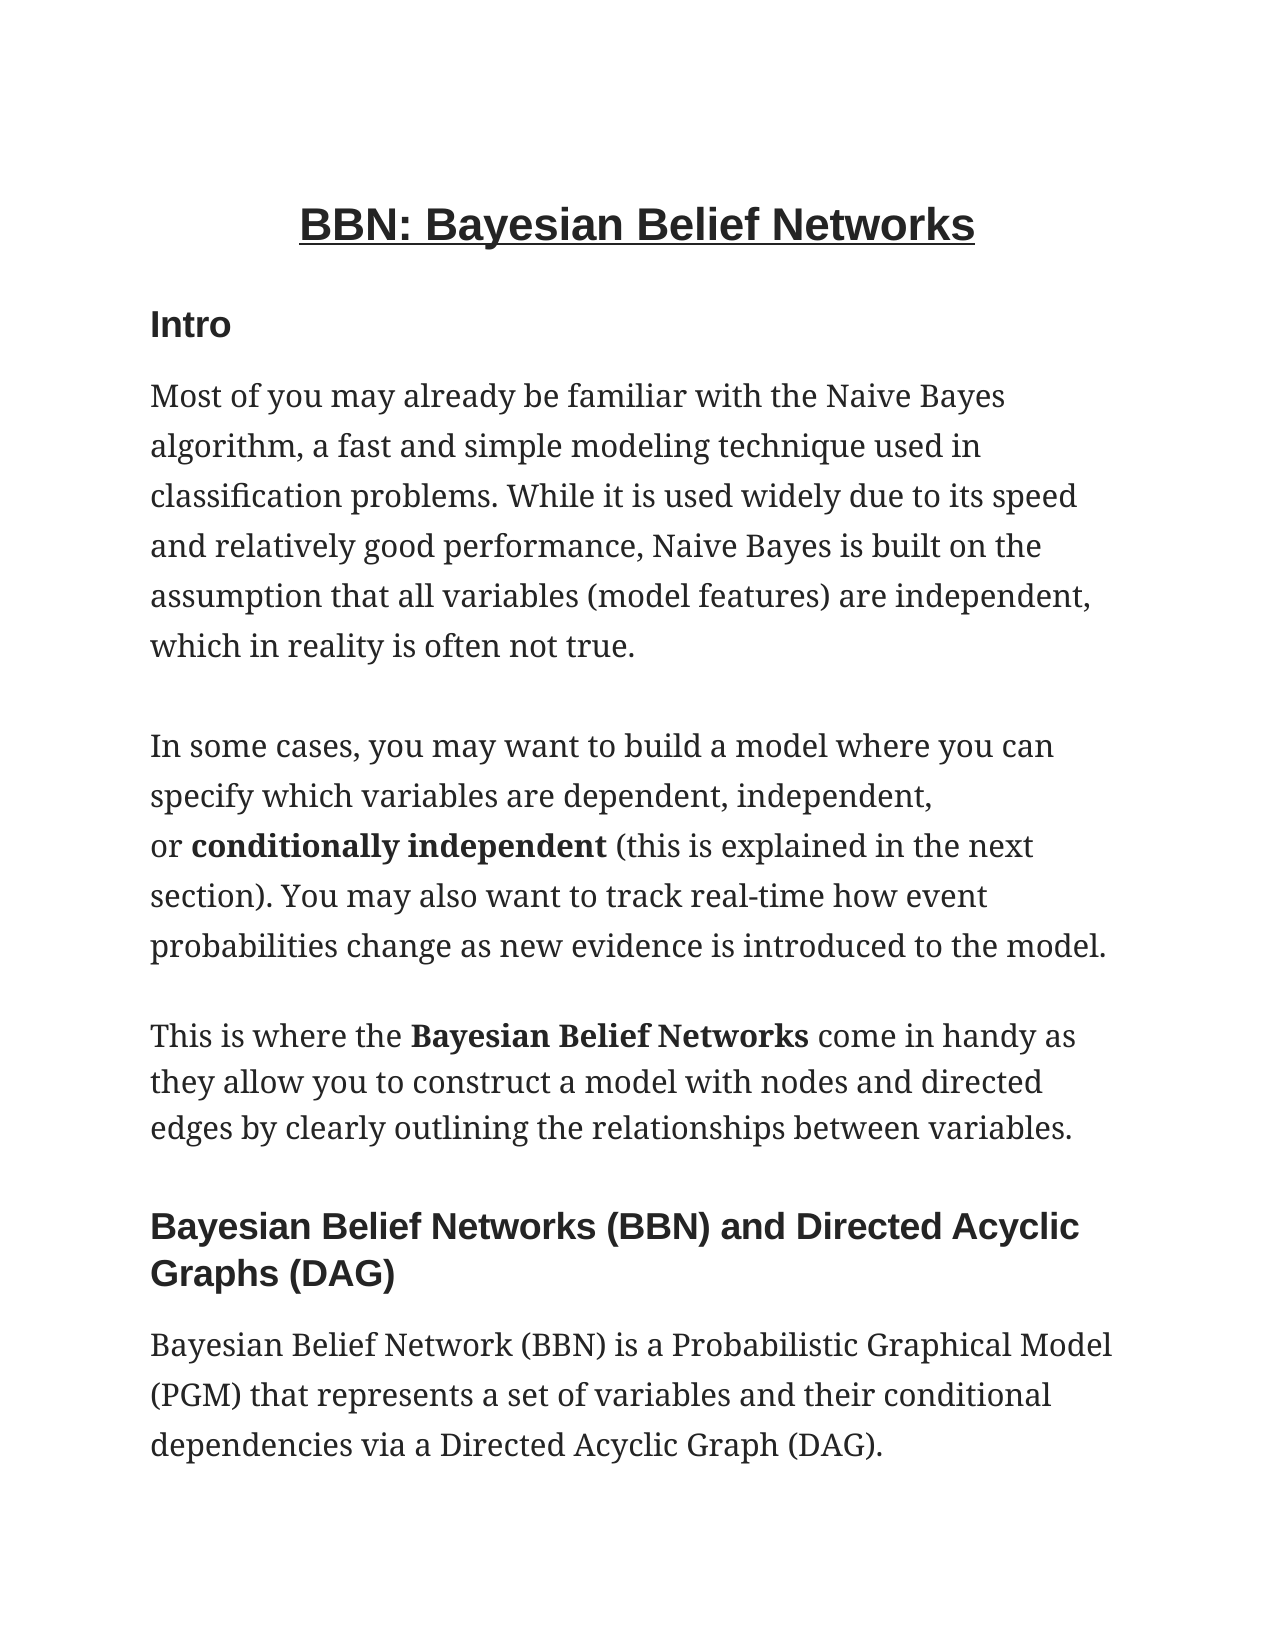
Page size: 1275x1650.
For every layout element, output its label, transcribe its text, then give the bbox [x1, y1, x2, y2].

text In some cases, you may want to build a model where you can specify which variables are dependent, independent, or conditionally independent (this is explained in the next section). You may also want to track real-time how event probabilities change as new evidence is introduced to the model. [150, 717, 1125, 967]
text Intro [150, 299, 1125, 346]
text This is where the Bayesian Belief Networks come in handy as they allow you to construct a model with nodes and directed edges by clearly outlining the relationships between variables. [150, 1014, 1125, 1148]
text Bayesian Belief Network (BBN) is a Probabilistic Graphical Model (PGM) that represents a set of variables and their conditional dependencies via a Directed Acyclic Graph (DAG). [150, 1316, 1125, 1466]
subtitle Bayesian Belief Networks (BBN) and Directed Acyclic Graphs (DAG) [150, 1201, 1125, 1294]
text Most of you may already be familiar with the Naive Bayes algorithm, a fast and simple modeling technique used in classification problems. While it is used widely due to its speed and relatively good performance, Naive Bayes is built on the assumption that all variables (model features) are independent, which in reality is often not true. [150, 367, 1125, 667]
subtitle BBN: Bayesian Belief Networks [150, 169, 1125, 250]
